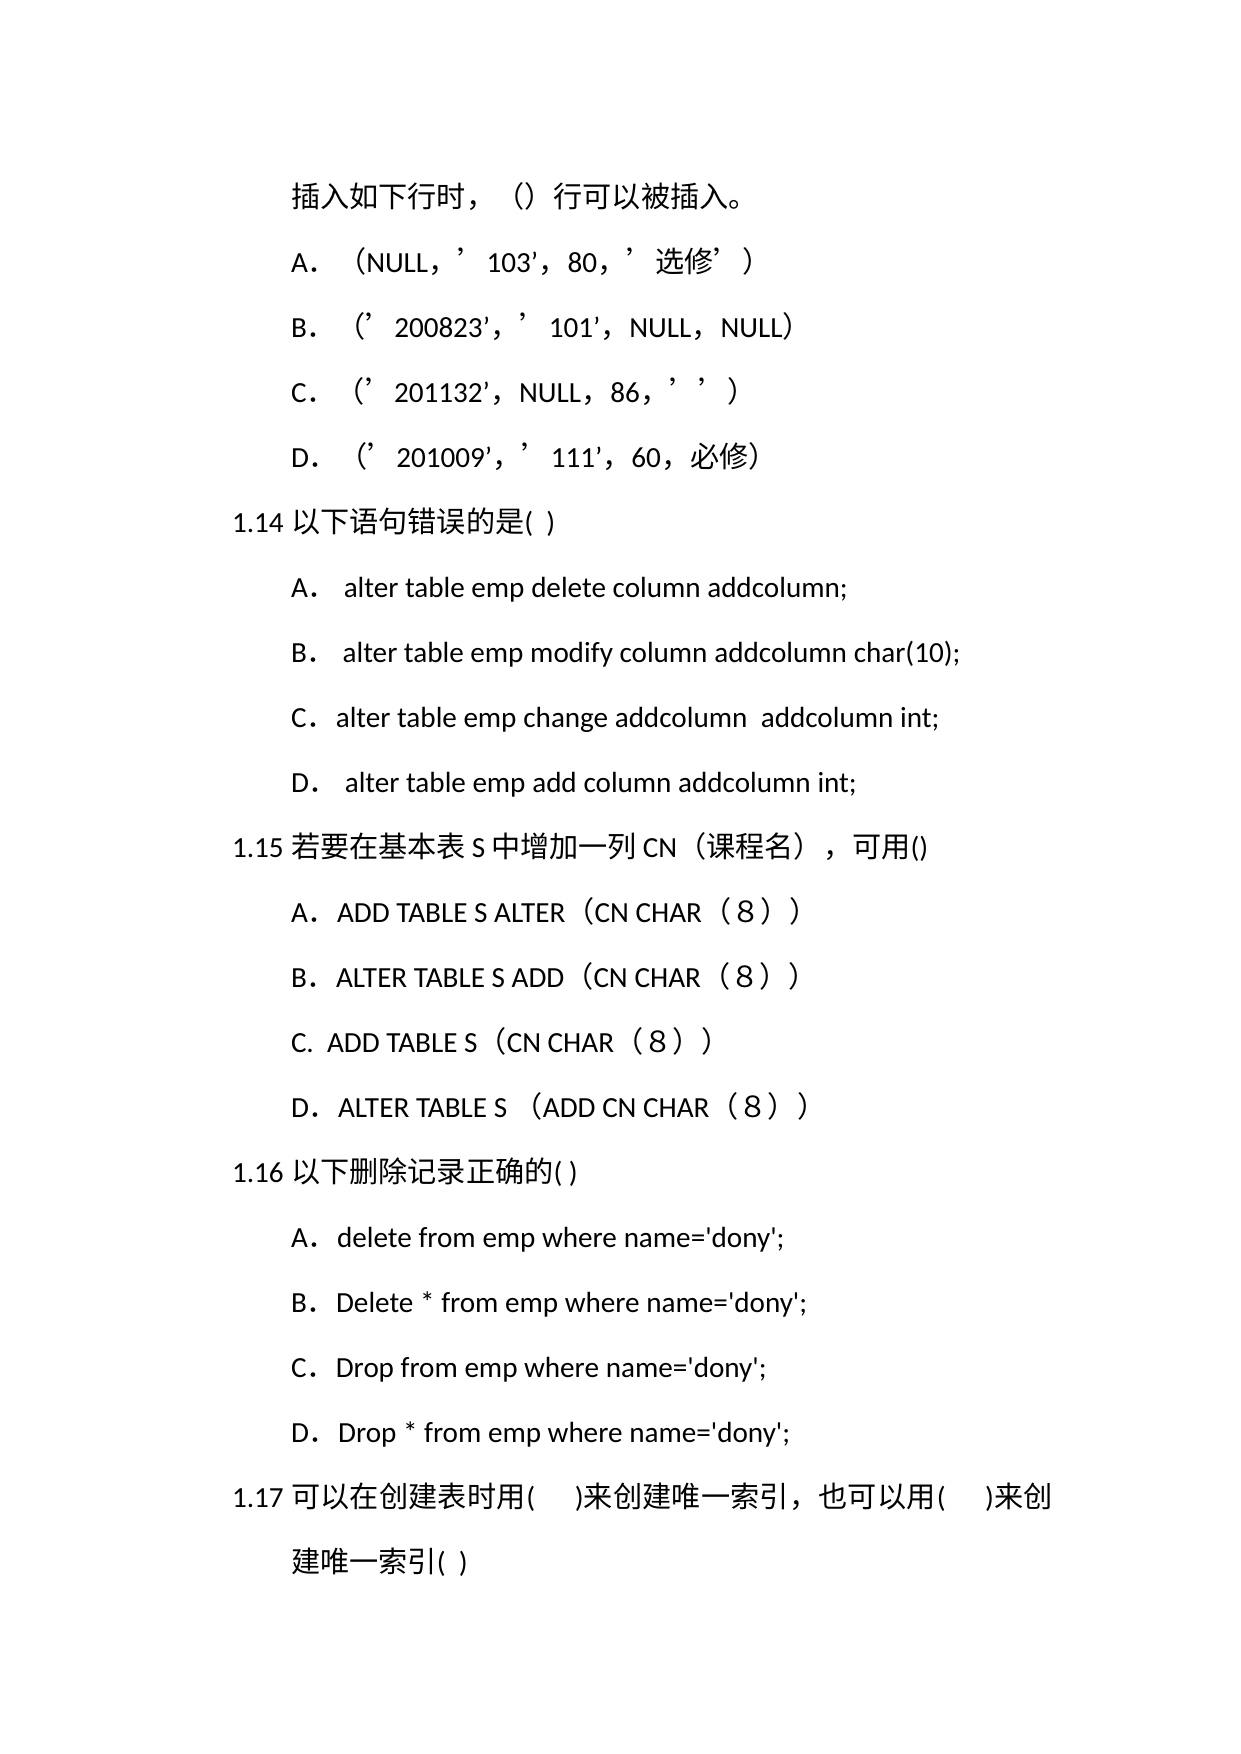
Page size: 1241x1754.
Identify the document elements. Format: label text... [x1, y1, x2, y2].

list 可以在创建表时用( )来创建唯一索引，也可以用( )来创建唯一索引( ) [232, 1462, 1053, 1592]
list C．（’201132’，NULL，86，’’） [291, 357, 1053, 422]
list A．delete from emp where name='dony'; [291, 1202, 1053, 1267]
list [291, 162, 1053, 227]
list B． alter table emp modify column addcolumn char(10); [291, 617, 1053, 682]
list 若要在基本表S中增加一列CN（课程名），可用() [232, 812, 1053, 877]
list C. ADD TABLE S（CN CHAR（８）） [291, 1007, 1053, 1072]
list 以下删除记录正确的( ) [232, 1137, 1053, 1202]
list B．（’200823’，’101’，NULL，NULL） [291, 292, 1053, 357]
list A． alter table emp delete column addcolumn; [291, 552, 1053, 617]
list D．Drop * from emp where name='dony'; [291, 1397, 1053, 1462]
list B．Delete * from emp where name='dony'; [291, 1267, 1053, 1332]
list C．Drop from emp where name='dony'; [291, 1332, 1053, 1397]
list A．ADD TABLE S ALTER（CN CHAR（８）） [291, 877, 1053, 942]
list D．（’201009’，’111’，60，必修） [291, 422, 1053, 487]
list D． alter table emp add column addcolumn int; [291, 747, 1053, 812]
list D．ALTER TABLE S （ADD CN CHAR（８）） [291, 1072, 1053, 1137]
list A．（NULL，’103’，80，’选修’） [291, 227, 1053, 292]
list B．ALTER TABLE S ADD（CN CHAR（８）） [291, 942, 1053, 1007]
list 以下语句错误的是( ) [232, 487, 1053, 552]
list C．alter table emp change addcolumn addcolumn int; [291, 682, 1053, 747]
